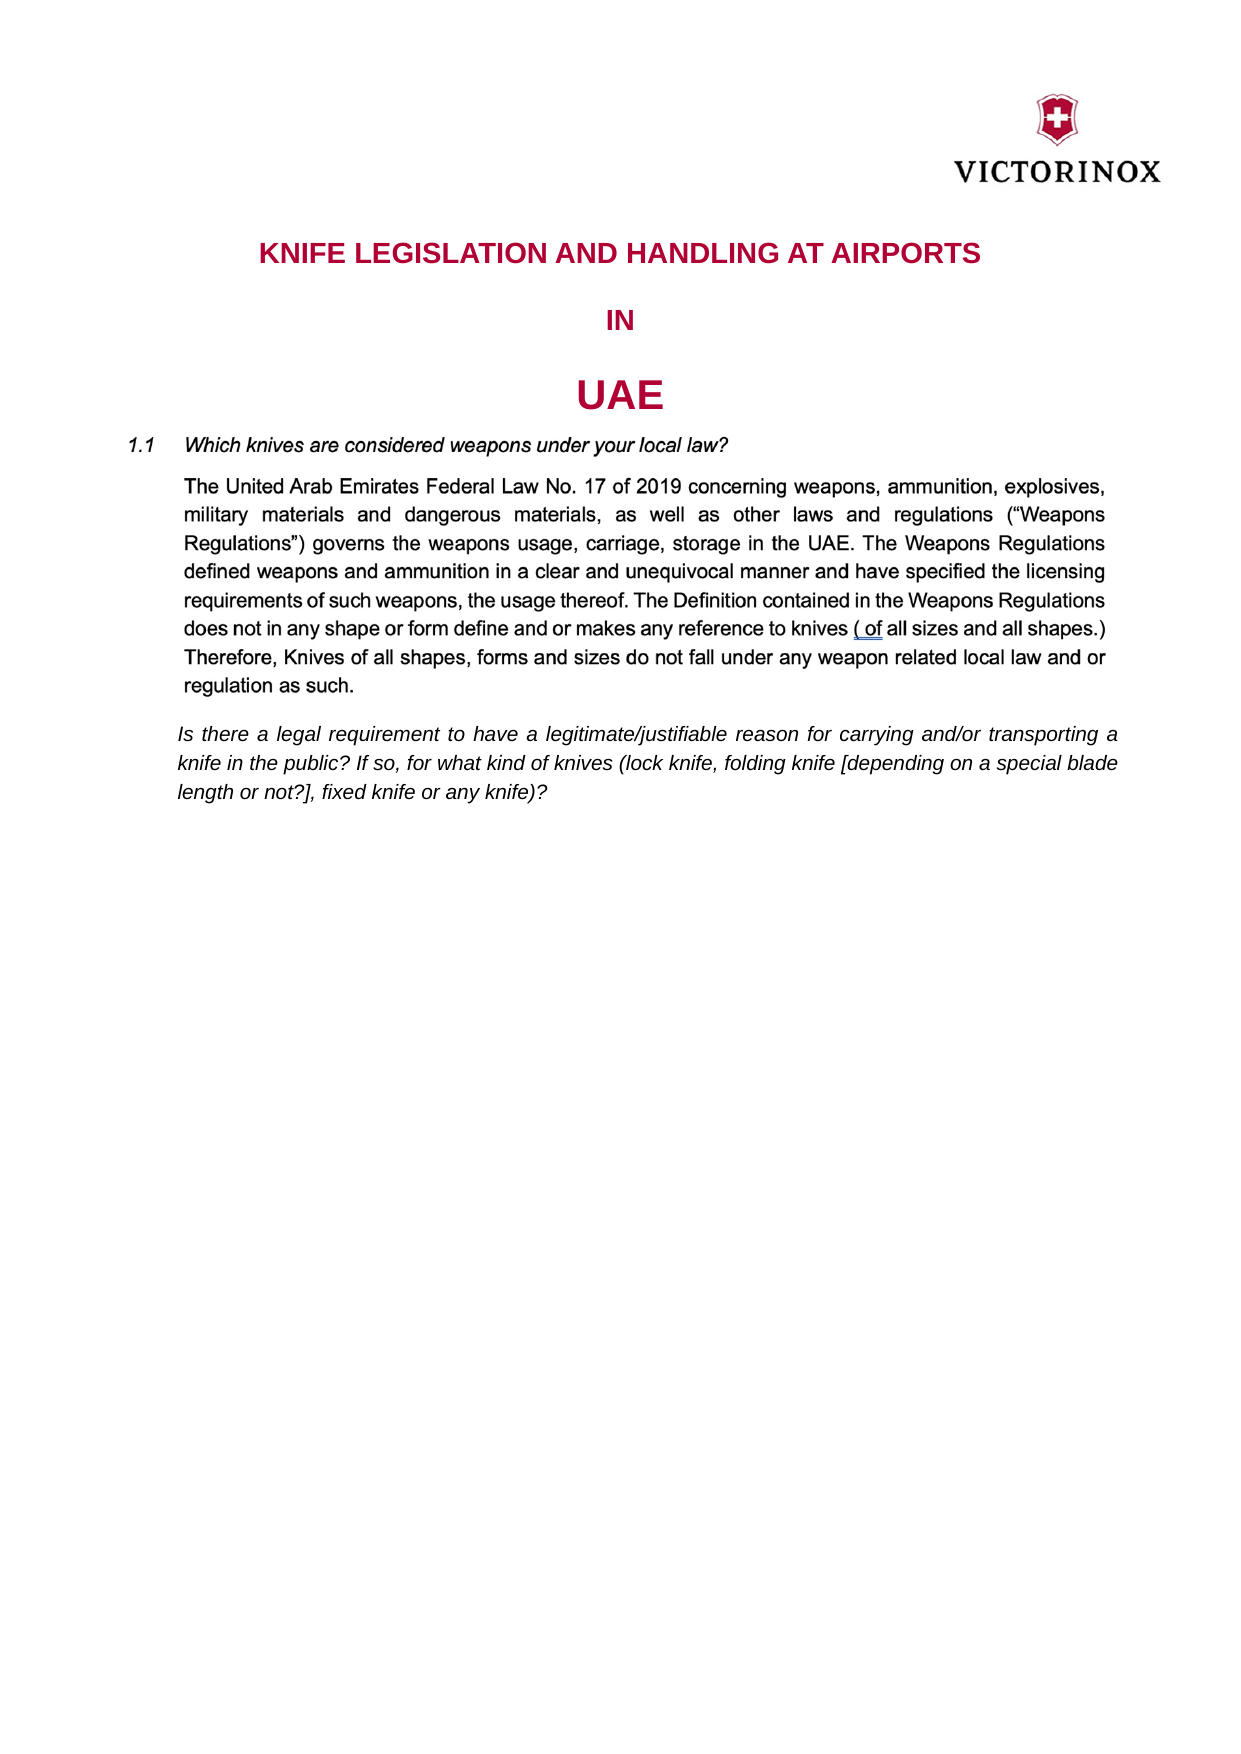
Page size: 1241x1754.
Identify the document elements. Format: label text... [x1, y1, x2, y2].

picture [943, 87, 1171, 189]
text KNIFE LEGISLATION AND HANDLING AT AIRPORTS [118, 236, 1122, 270]
text UAE [118, 370, 1122, 418]
picture [118, 430, 1123, 704]
text Is there a legal requirement to have a legitimate/justifiable reason for carrying and/or transporting a knife in the public? If so, for what kind of knives (lock knife, folding knife [depending on a special blade length or not?], fixed knife or any knife)? [118, 716, 1122, 804]
text IN [118, 303, 1122, 337]
